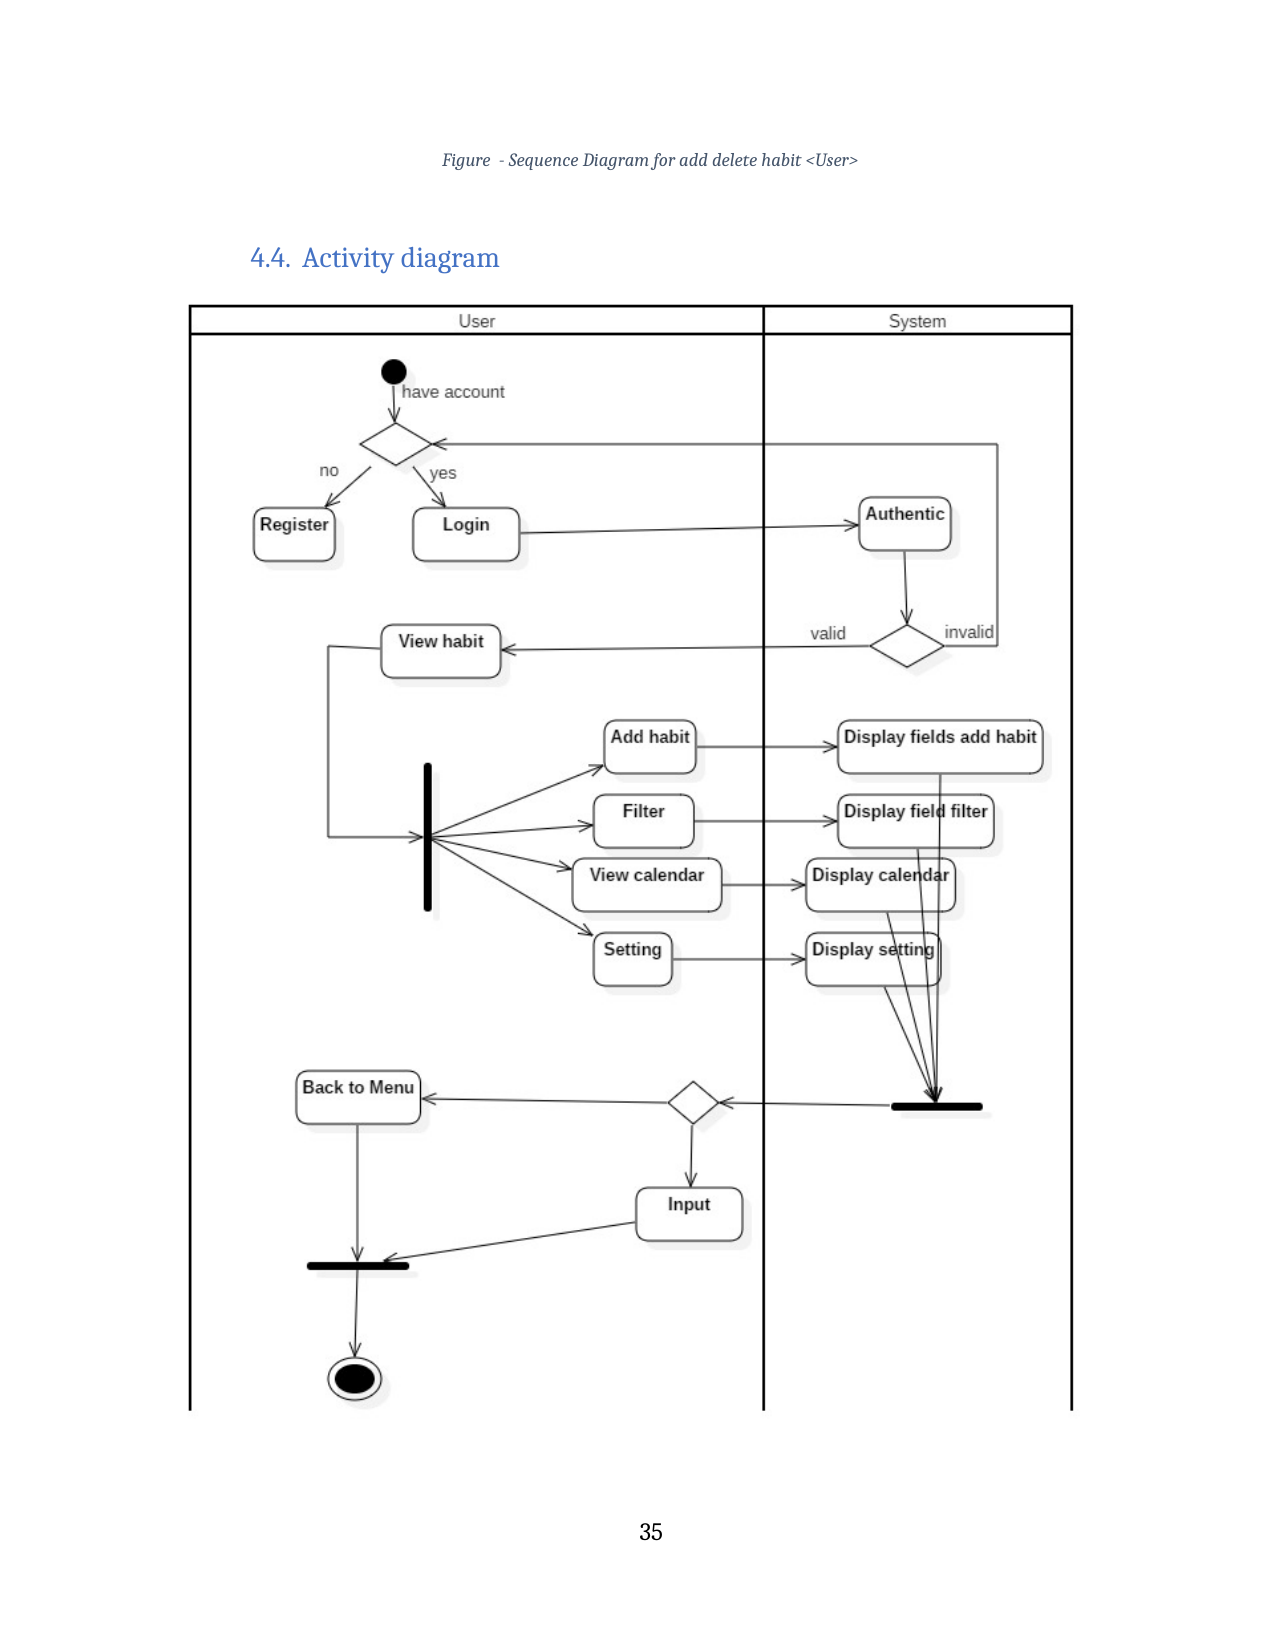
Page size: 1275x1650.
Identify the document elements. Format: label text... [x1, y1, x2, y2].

list Activity diagram [250, 241, 1125, 274]
picture [177, 293, 1124, 1464]
list Figure - Sequence Diagram for add delete habit <User> [177, 150, 1125, 172]
